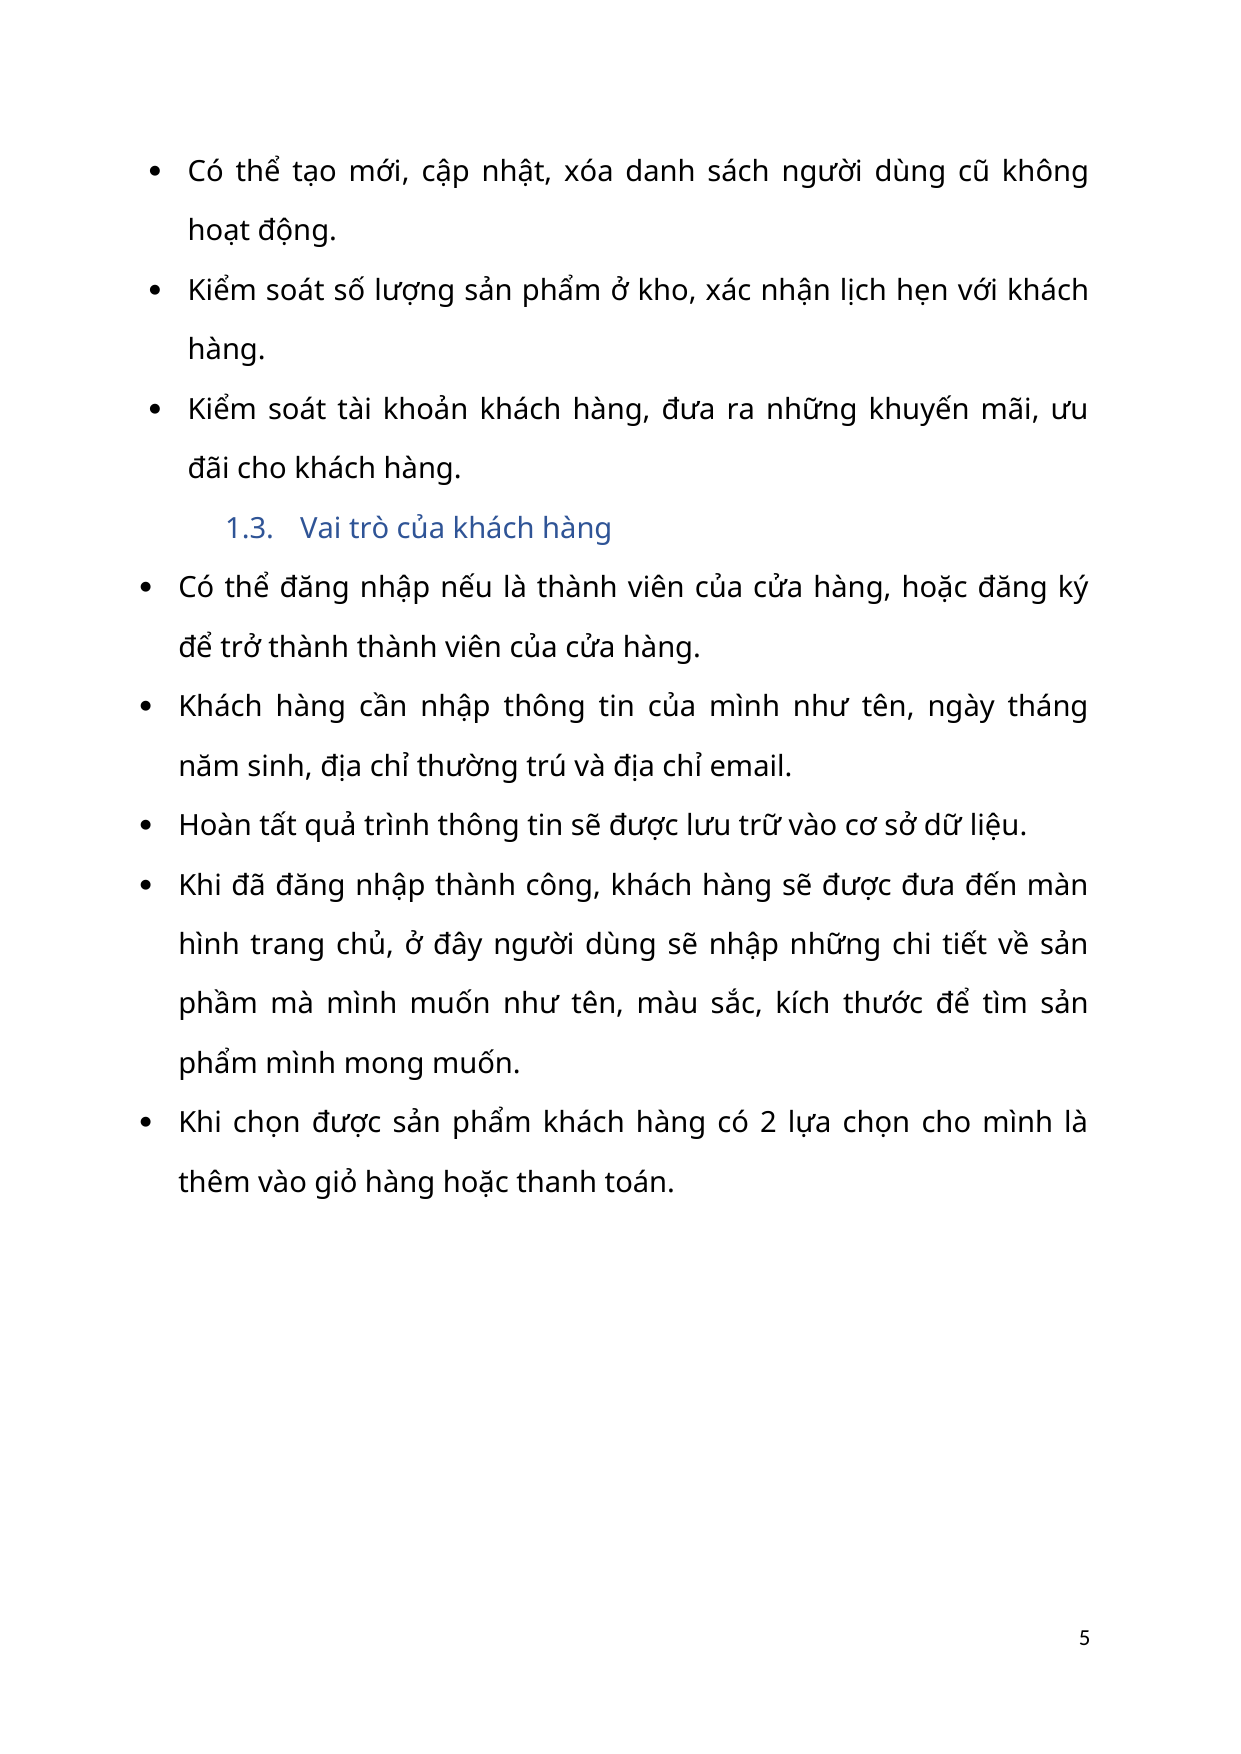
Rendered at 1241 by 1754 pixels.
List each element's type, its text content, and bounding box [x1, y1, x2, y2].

subtitle Vai trò của khách hàng [225, 507, 1090, 547]
list Khi chọn được sản phẩm khách hàng có 2 lựa chọn cho mình là thêm vào giỏ hàng hoặc thanh toán. [141, 1102, 1090, 1201]
list Khách hàng cần nhập thông tin của mình như tên, ngày tháng năm sinh, địa chỉ thường trú và địa chỉ email. [141, 685, 1090, 784]
list Có thể tạo mới, cập nhật, xóa danh sách người dùng cũ không hoạt động. [150, 150, 1090, 249]
list Có thể đăng nhập nếu là thành viên của cửa hàng, hoặc đăng ký để trở thành thành viên của cửa hàng. [141, 566, 1090, 666]
list Kiểm soát số lượng sản phẩm ở kho, xác nhận lịch hẹn với khách hàng. [150, 269, 1090, 368]
list Khi đã đăng nhập thành công, khách hàng sẽ được đưa đến màn hình trang chủ, ở đây người dùng sẽ nhập những chi tiết về sản phầm mà mình muốn như tên, màu sắc, kích thước để tìm sản phẩm mình mong muốn. [141, 864, 1090, 1082]
list Hoàn tất quả trình thông tin sẽ được lưu trữ vào cơ sở dữ liệu. [141, 804, 1090, 844]
list Kiểm soát tài khoản khách hàng, đưa ra những khuyến mãi, ưu đãi cho khách hàng. [150, 388, 1090, 487]
